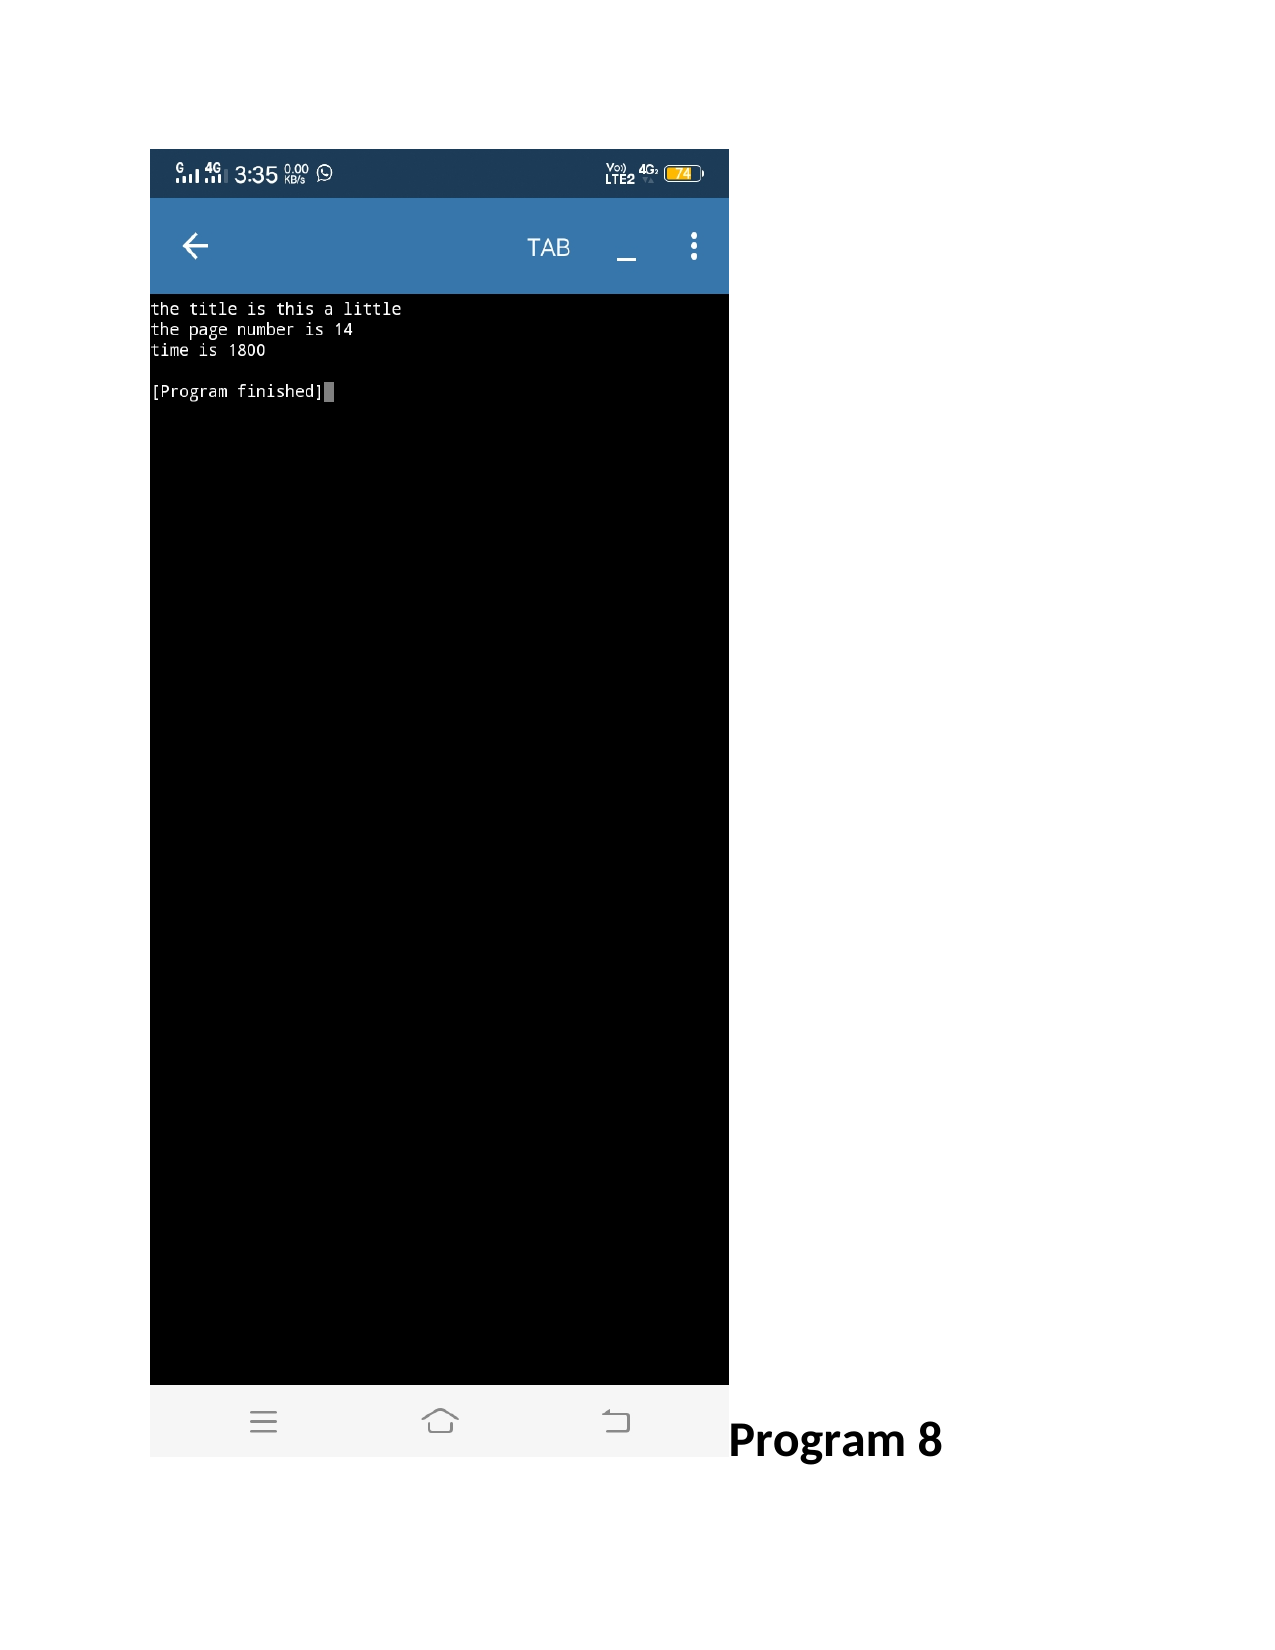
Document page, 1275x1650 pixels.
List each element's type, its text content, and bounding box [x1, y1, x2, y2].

picture [150, 149, 729, 1457]
